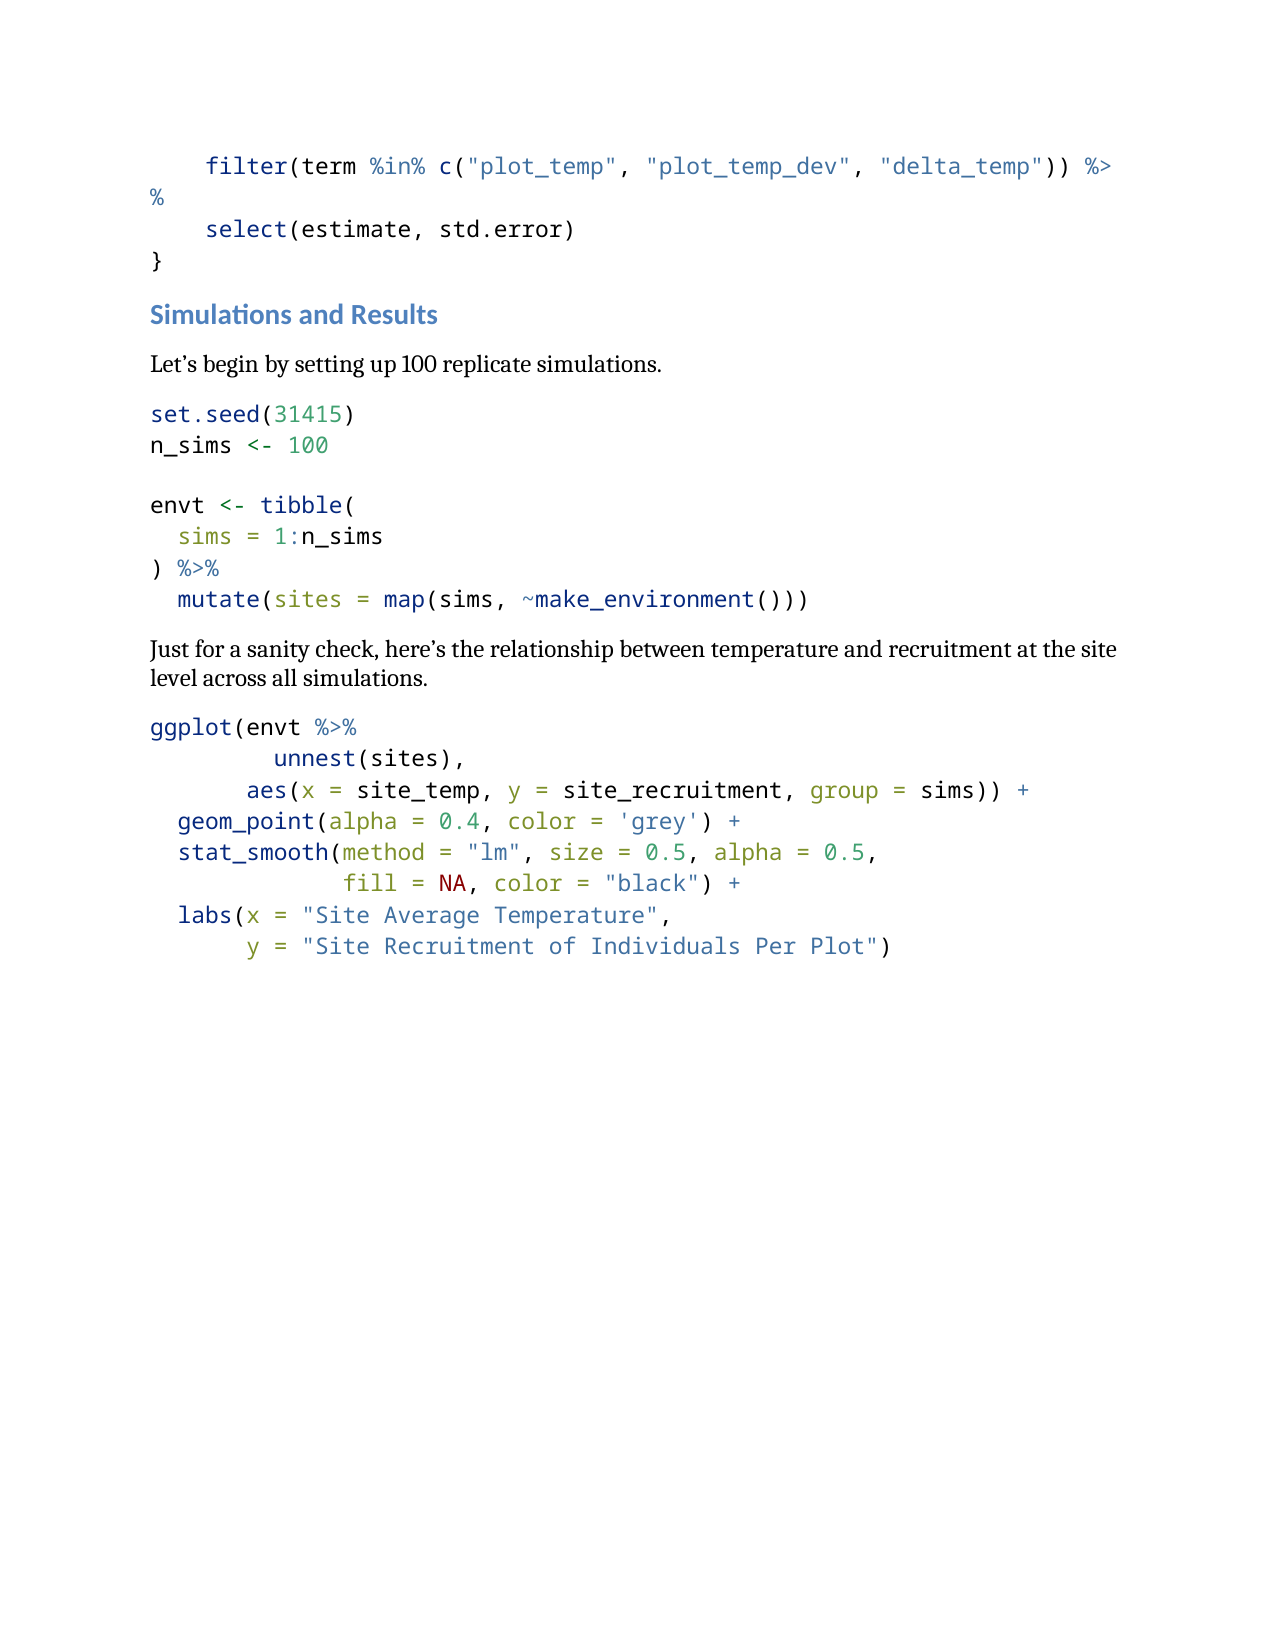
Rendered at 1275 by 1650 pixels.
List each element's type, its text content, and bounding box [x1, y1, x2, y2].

text Just for a sanity check, here’s the relationship between temperature and recruitment at the site level across all simulations. [150, 635, 1125, 692]
text ggplot(envt %>% unnest(sites), aes(x = site_temp, y = site_recruitment, group = sims)) + geom_point(alpha = 0.4, color = 'grey') + stat_smooth(method = "lm", size = 0.5, alpha = 0.5, fill = NA, color = "black") + labs(x = "Site Average Temperature", y = "Site Recruitment of Individuals Per Plot") [150, 711, 1125, 961]
subtitle Simulations and Results [150, 296, 1125, 331]
text Let’s begin by setting up 100 replicate simulations. [150, 350, 1125, 379]
text set.seed(31415) n_sims <- 100 envt <- tibble( sims = 1:n_sims ) %>% mutate(sites = map(sims, ~make_environment())) [150, 398, 1125, 614]
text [150, 150, 1125, 275]
